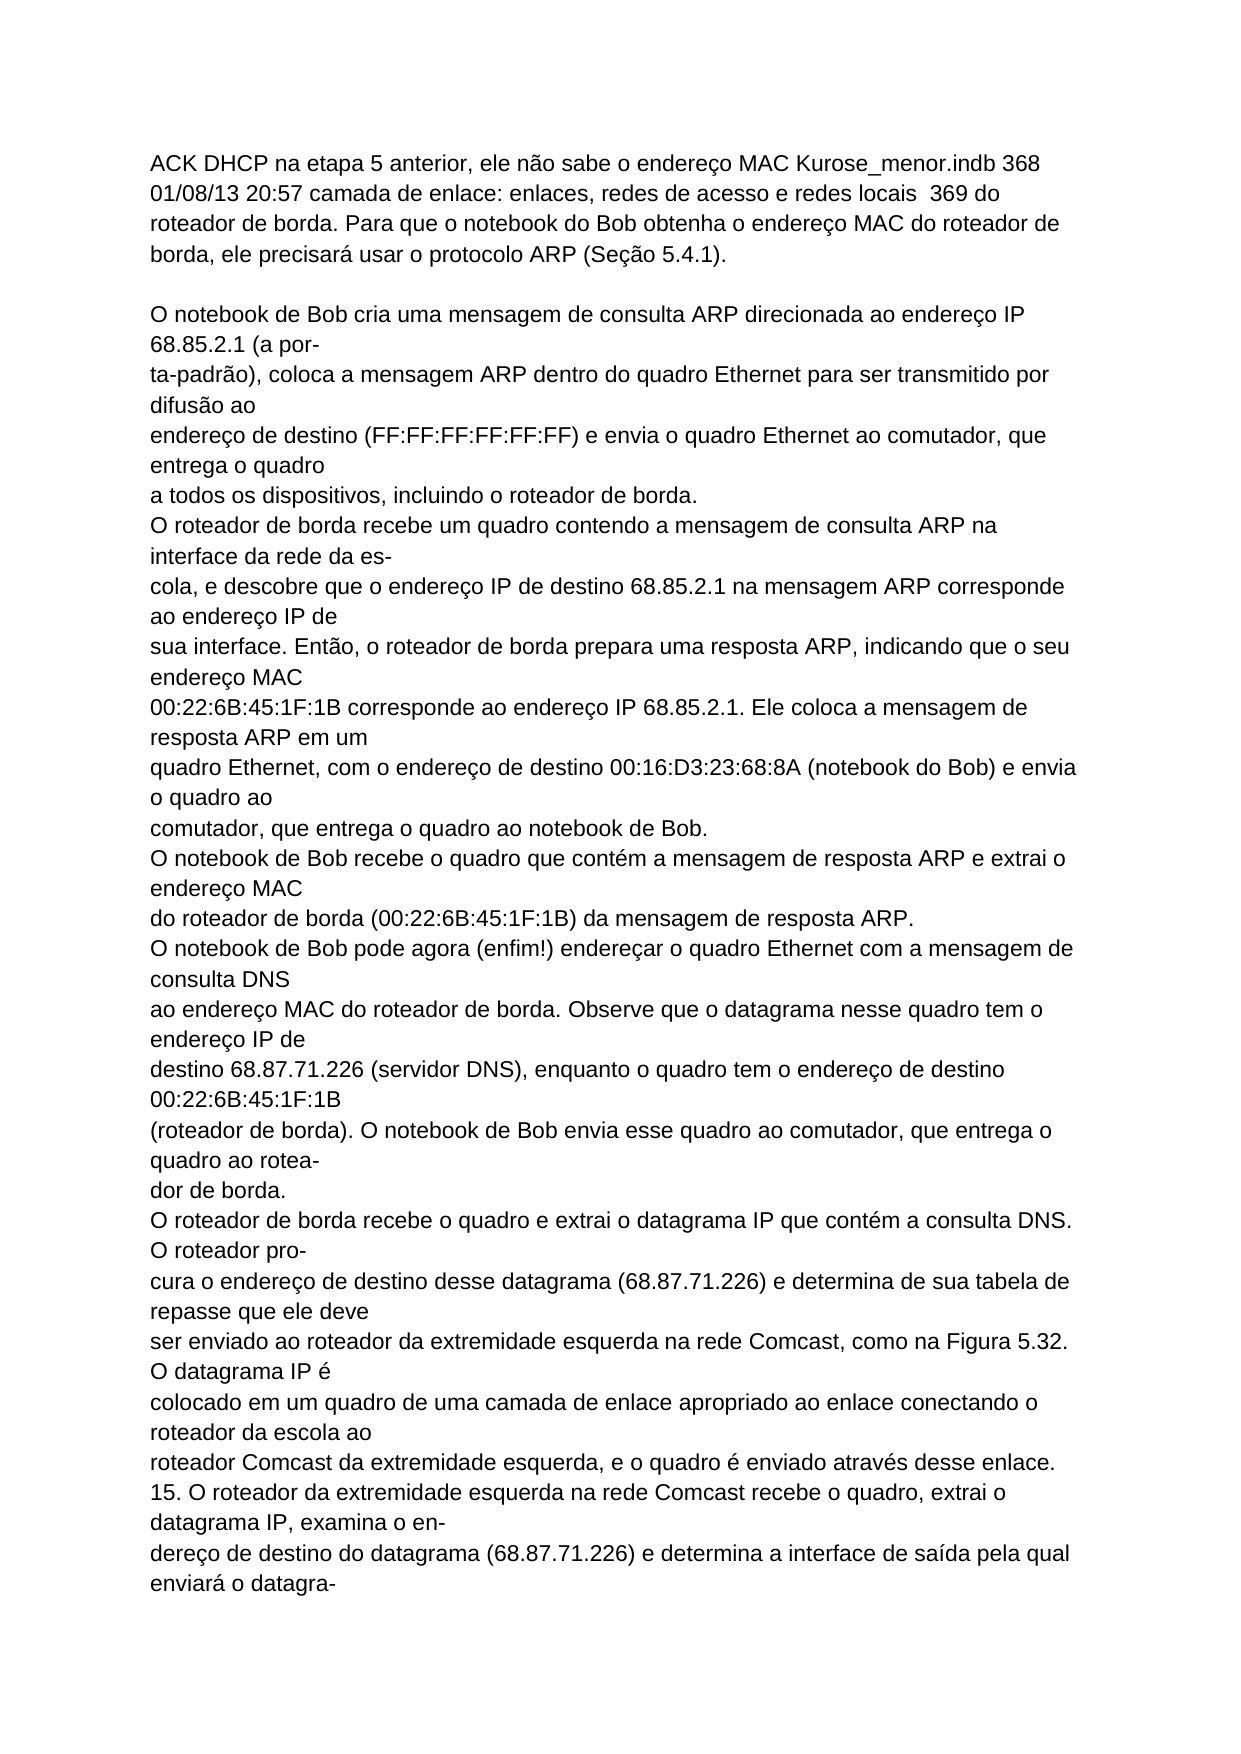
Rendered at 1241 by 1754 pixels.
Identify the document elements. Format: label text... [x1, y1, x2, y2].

text colocado em um quadro de uma camada de enlace apropriado ao enlace conectando o roteador da escola ao [150, 1388, 1090, 1445]
text O roteador de borda recebe um quadro contendo a mensagem de consulta ARP na interface da rede da es- [150, 512, 1090, 569]
text 15. O roteador da extremidade esquerda na rede Comcast recebe o quadro, extrai o datagrama IP, examina o en- [150, 1479, 1090, 1536]
text destino 68.87.71.226 (servidor DNS), enquanto o quadro tem o endereço de destino 00:22:6B:45:1F:1B [150, 1056, 1090, 1113]
text roteador Comcast da extremidade esquerda, e o quadro é enviado através desse enlace. [150, 1449, 1090, 1475]
text endereço de destino (FF:FF:FF:FF:FF:FF) e envia o quadro Ethernet ao comutador, que entrega o quadro [150, 422, 1090, 478]
text O roteador de borda recebe o quadro e extrai o datagrama IP que contém a consulta DNS. O roteador pro- [150, 1207, 1090, 1264]
text O notebook de Bob recebe o quadro que contém a mensagem de resposta ARP e extrai o endereço MAC [150, 845, 1090, 901]
text a todos os dispositivos, incluindo o roteador de borda. [150, 482, 1090, 509]
text (roteador de borda). O notebook de Bob envia esse quadro ao comutador, que entrega o quadro ao rotea- [150, 1117, 1090, 1173]
text O notebook de Bob pode agora (enfim!) endereçar o quadro Ethernet com a mensagem de consulta DNS [150, 935, 1090, 992]
text ao endereço MAC do roteador de borda. Observe que o datagrama nesse quadro tem o endereço IP de [150, 996, 1090, 1052]
text do roteador de borda (00:22:6B:45:1F:1B) da mensagem de resposta ARP. [150, 905, 1090, 932]
text sua interface. Então, o roteador de borda prepara uma resposta ARP, indicando que o seu endereço MAC [150, 633, 1090, 690]
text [150, 150, 1090, 267]
text dereço de destino do datagrama (68.87.71.226) e determina a interface de saída pela qual enviará o datagra- [150, 1539, 1090, 1596]
text dor de borda. [150, 1177, 1090, 1203]
text ta-padrão), coloca a mensagem ARP dentro do quadro Ethernet para ser transmitido por difusão ao [150, 361, 1090, 418]
text quadro Ethernet, com o endereço de destino 00:16:D3:23:68:8A (notebook do Bob) e envia o quadro ao [150, 754, 1090, 811]
text ser enviado ao roteador da extremidade esquerda na rede Comcast, como na Figura 5.32. O datagrama IP é [150, 1328, 1090, 1385]
text cola, e descobre que o endereço IP de destino 68.85.2.1 na mensagem ARP corresponde ao endereço IP de [150, 573, 1090, 629]
text comutador, que entrega o quadro ao notebook de Bob. [150, 814, 1090, 841]
text cura o endereço de destino desse datagrama (68.87.71.226) e determina de sua tabela de repasse que ele deve [150, 1268, 1090, 1324]
text O notebook de Bob cria uma mensagem de consulta ARP direcionada ao endereço IP 68.85.2.1 (a por- [150, 301, 1090, 358]
text 00:22:6B:45:1F:1B corresponde ao endereço IP 68.85.2.1. Ele coloca a mensagem de resposta ARP em um [150, 694, 1090, 750]
